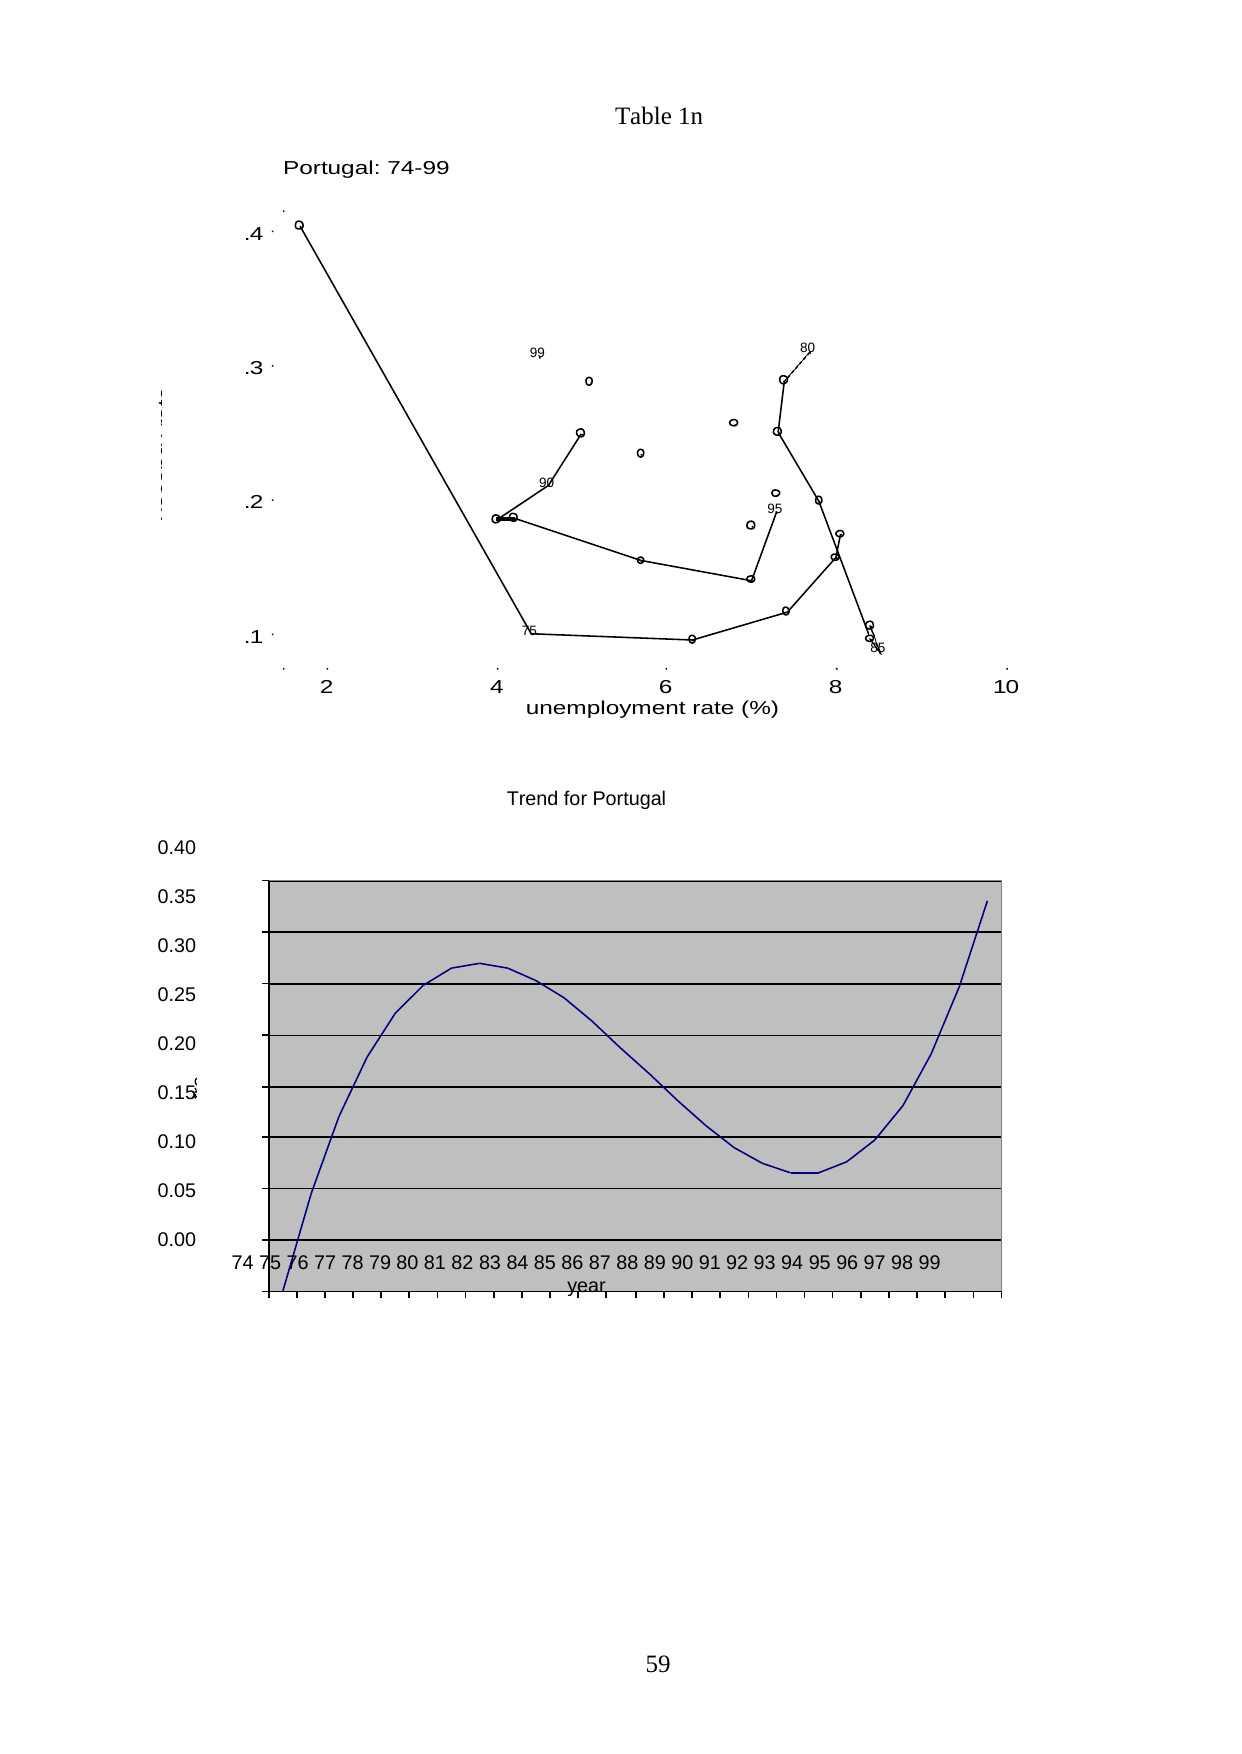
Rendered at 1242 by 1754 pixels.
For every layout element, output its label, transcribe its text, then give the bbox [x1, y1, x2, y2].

text .3 [244, 357, 1242, 378]
text 2 4 6 8 10 [133, 677, 1206, 698]
text .1 [244, 626, 1242, 647]
picture [788, 378, 811, 383]
picture [783, 351, 811, 357]
text Table 1n [133, 101, 1184, 130]
text unemployment rate (%) [133, 698, 1171, 719]
text .4 [244, 222, 1242, 244]
text .2 [244, 491, 1242, 513]
picture [869, 647, 882, 655]
text Portugal: 74-99 [283, 157, 1242, 178]
